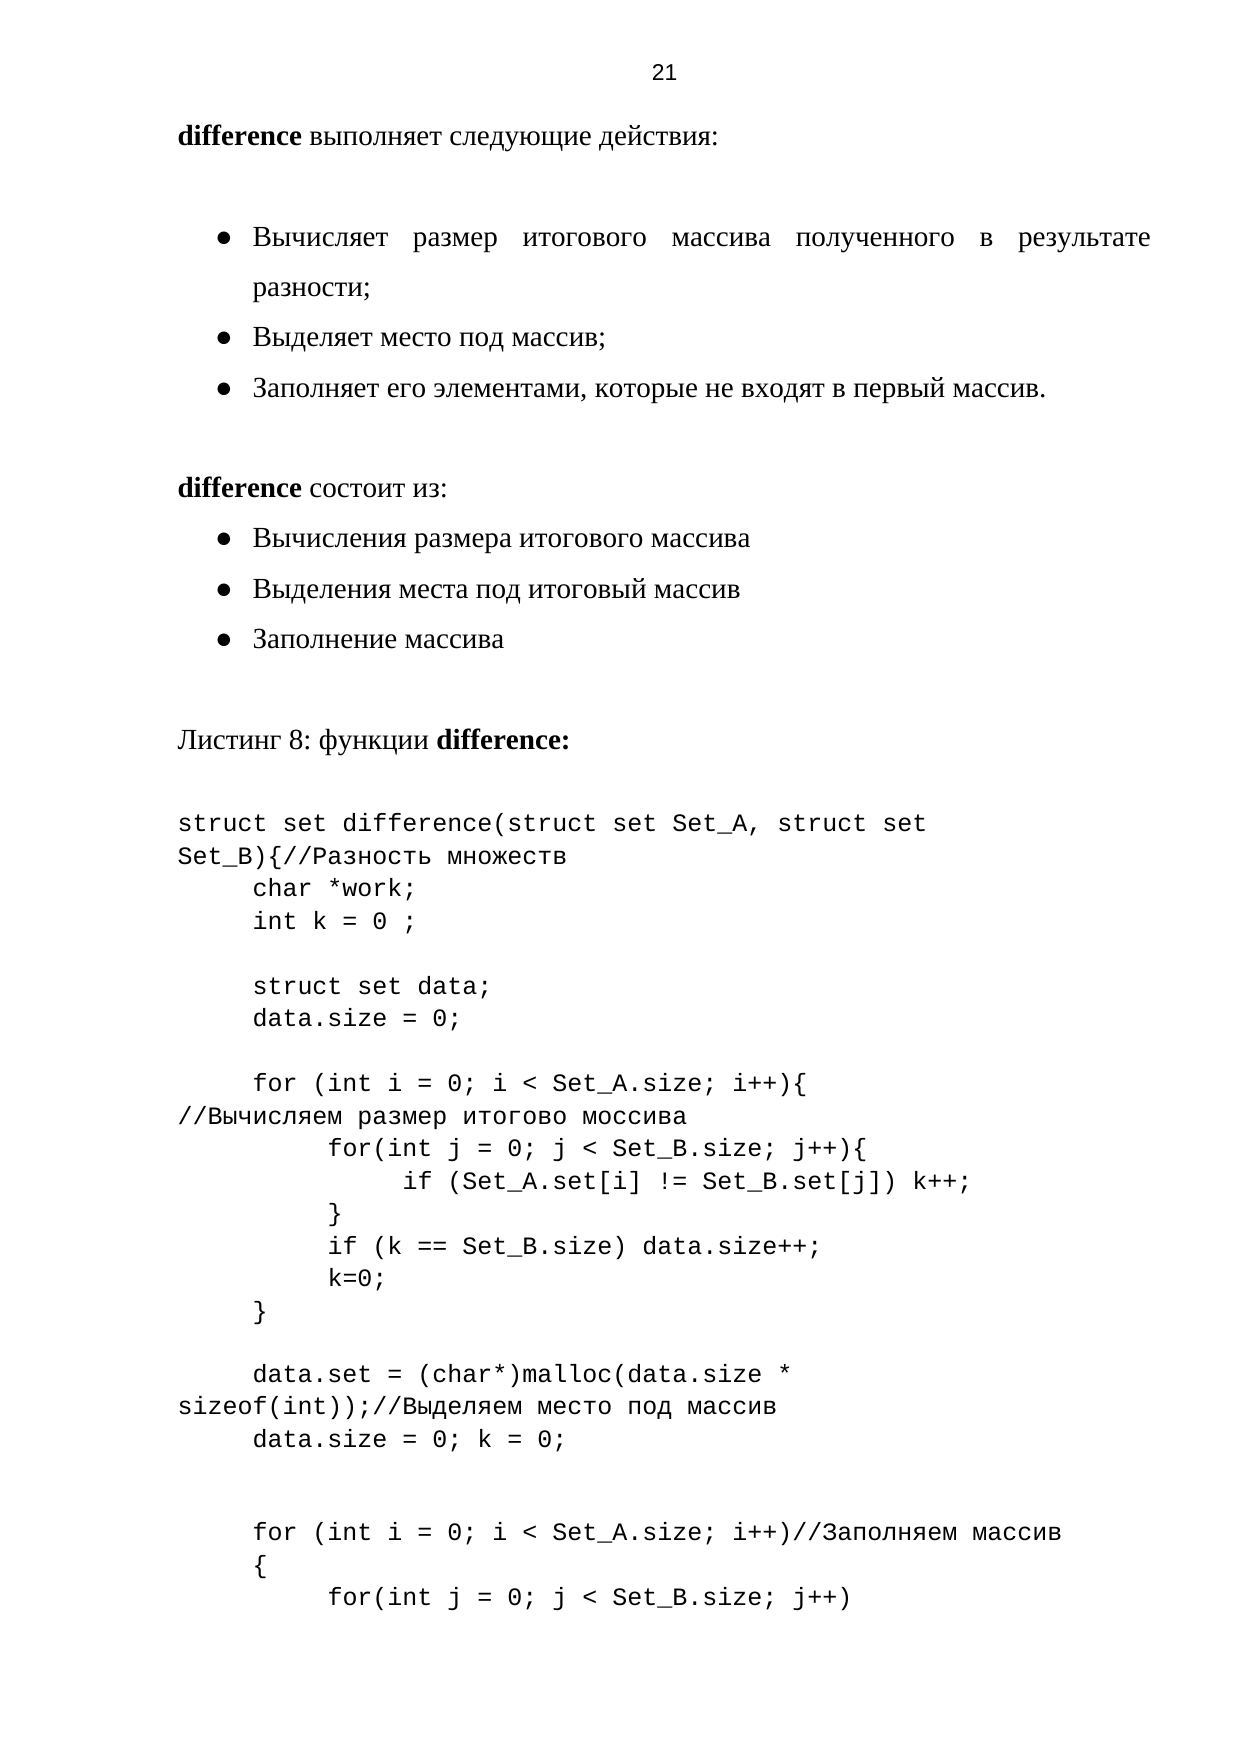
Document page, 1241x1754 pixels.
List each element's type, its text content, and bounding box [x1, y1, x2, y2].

list Заполняет его элементами, которые не входят в первый массив. [215, 370, 1152, 403]
text int k = 0 ; [177, 908, 1152, 937]
list Выделяет место под массив; [215, 319, 1152, 353]
list Выделения места под итоговый массив [215, 571, 1152, 604]
text if (k == Set_B.size) data.size++; [177, 1233, 1152, 1262]
text difference выполняет следующие действия: [177, 118, 1152, 152]
text if (Set_A.set[i] != Set_B.set[j]) k++; [177, 1168, 1152, 1197]
list Заполнение массива [215, 621, 1152, 655]
text k=0; [177, 1266, 1152, 1294]
text for (int i = 0; i < Set_A.size; i++)//Заполняем массив [177, 1520, 1152, 1548]
list Вычисления размера итогового массива [215, 521, 1152, 554]
text for(int j = 0; j < Set_B.size; j++) [177, 1585, 1152, 1613]
text for (int i = 0; i < Set_A.size; i++){ [177, 1071, 1152, 1099]
list Вычисляет размер итогового массива полученного в результате разности; [215, 219, 1152, 303]
text char *work; [177, 876, 1152, 904]
text data.size = 0; [177, 1006, 1152, 1034]
text struct set data; [177, 973, 1152, 1002]
text data.size = 0; k = 0; [177, 1426, 1152, 1454]
text for(int j = 0; j < Set_B.size; j++){ [177, 1136, 1152, 1164]
text Листинг 8: функции difference: [177, 722, 1152, 755]
text //Вычисляем размер итогово моссива [177, 1103, 1152, 1132]
text } [177, 1201, 1152, 1229]
text struct set difference(struct set Set_A, struct set Set_B){//Разность множеств [177, 811, 1152, 872]
text } [177, 1298, 1152, 1327]
text difference состоит из: [177, 470, 1152, 504]
text { [177, 1552, 1152, 1581]
text data.set = (char*)malloc(data.size * sizeof(int));//Выделяем место под массив [177, 1361, 1152, 1422]
